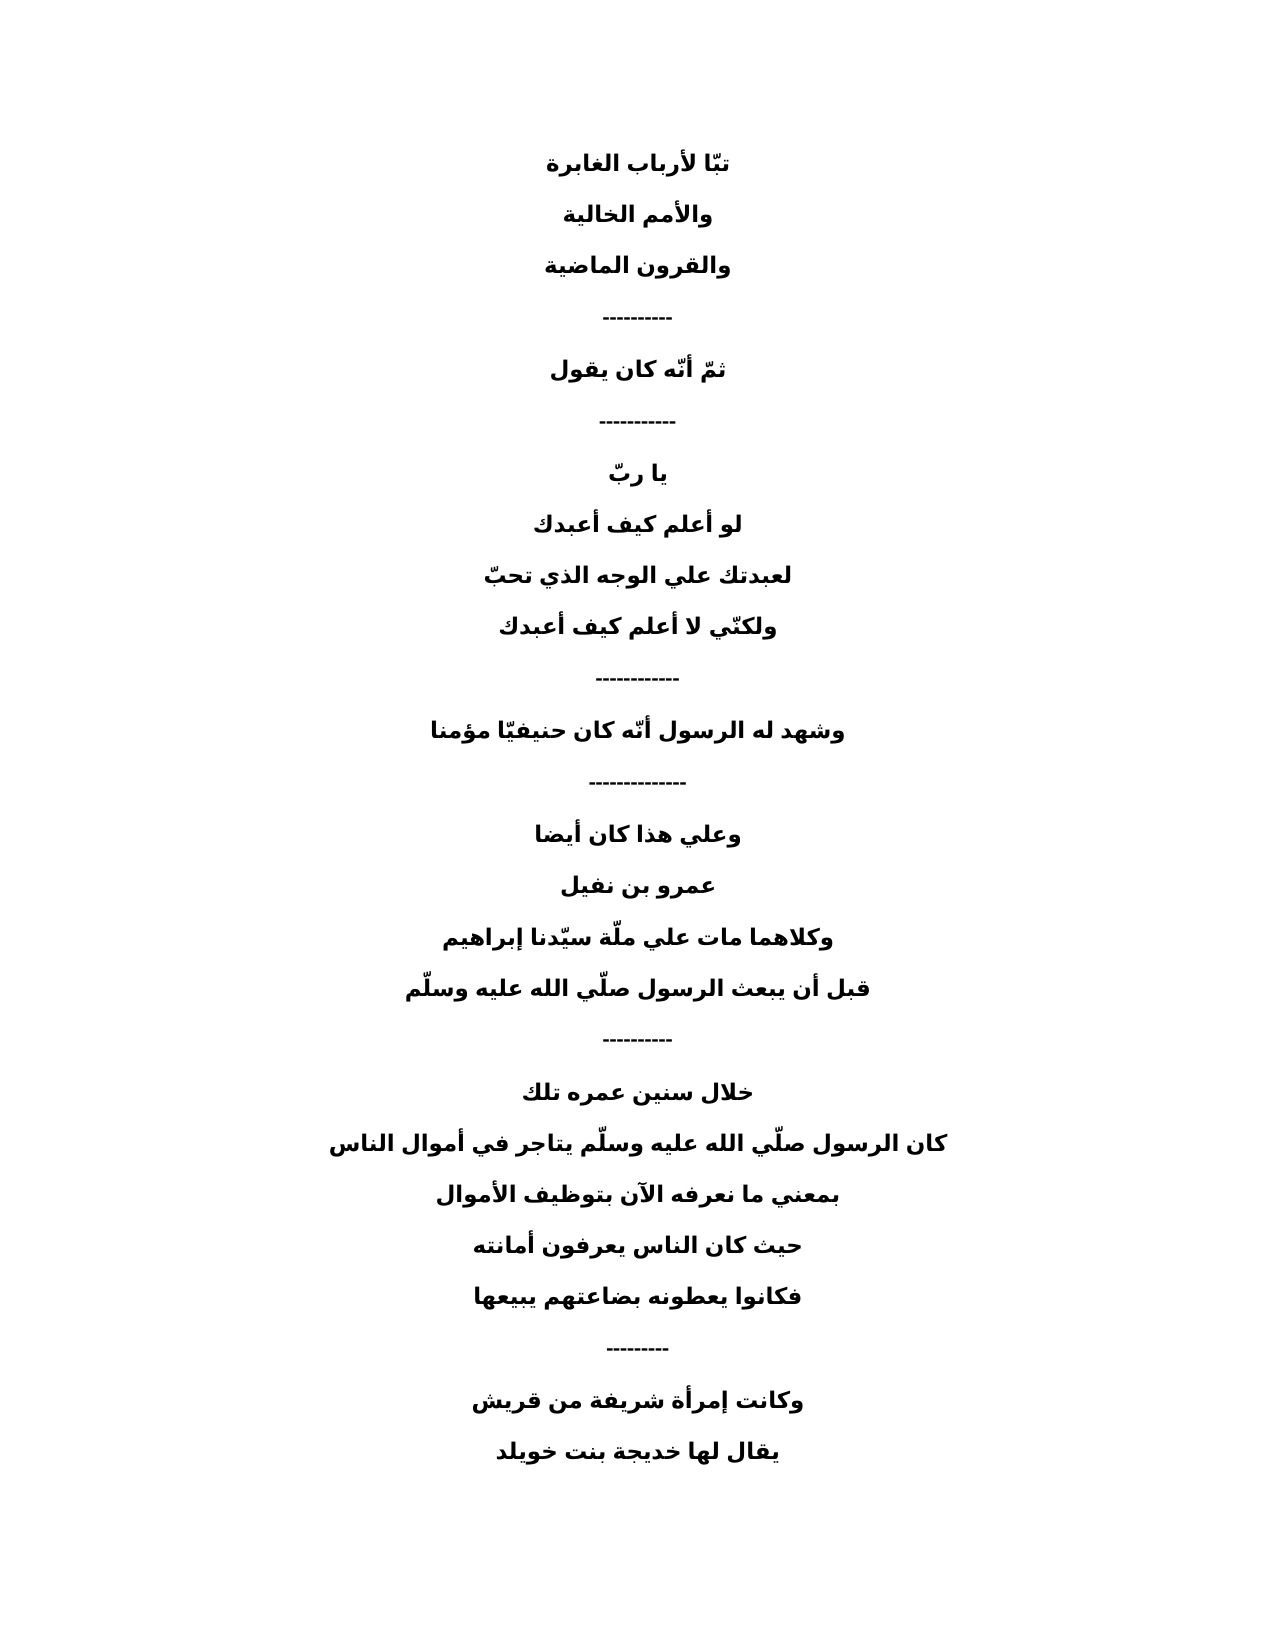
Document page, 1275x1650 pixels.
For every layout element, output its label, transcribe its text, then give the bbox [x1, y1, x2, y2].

text ولكنّي لا أعلم كيف أعبدك [150, 613, 1125, 640]
text خلال سنين عمره تلك [150, 1079, 1125, 1105]
text قبل أن يبعث الرسول صلّي الله عليه وسلّم [150, 974, 1125, 1001]
text كان الرسول صلّي الله عليه وسلّم يتاجر في أموال الناس [150, 1130, 1125, 1156]
text وكلاهما مات علي ملّة سيّدنا إبراهيم [150, 923, 1125, 950]
text حيث كان الناس يعرفون أمانته [150, 1232, 1125, 1258]
text عمرو بن نفيل [150, 872, 1125, 899]
text -------------- [150, 768, 1125, 796]
text يا ربّ [150, 460, 1125, 487]
text تبّا لأرباب الغابرة [150, 150, 1125, 176]
text وشهد له الرسول أنّه كان حنيفيّا مؤمنا [150, 717, 1125, 744]
text لو أعلم كيف أعبدك [150, 511, 1125, 538]
text فكانوا يعطونه بضاعتهم يبيعها [150, 1283, 1125, 1309]
text والقرون الماضية [150, 252, 1125, 278]
text لعبدتك علي الوجه الذي تحبّ [150, 562, 1125, 589]
text والأمم الخالية [150, 201, 1125, 227]
text يقال لها خديجة بنت خويلد [150, 1438, 1125, 1464]
text ثمّ أنّه كان يقول [150, 356, 1125, 382]
text بمعني ما نعرفه الآن بتوظيف الأموال [150, 1181, 1125, 1207]
text ---------- [150, 1026, 1125, 1054]
text ----------- [150, 407, 1125, 435]
text ------------ [150, 664, 1125, 692]
text وعلي هذا كان أيضا [150, 821, 1125, 848]
text --------- [150, 1334, 1125, 1362]
text ---------- [150, 303, 1125, 331]
text وكانت إمرأة شريفة من قريش [150, 1387, 1125, 1413]
